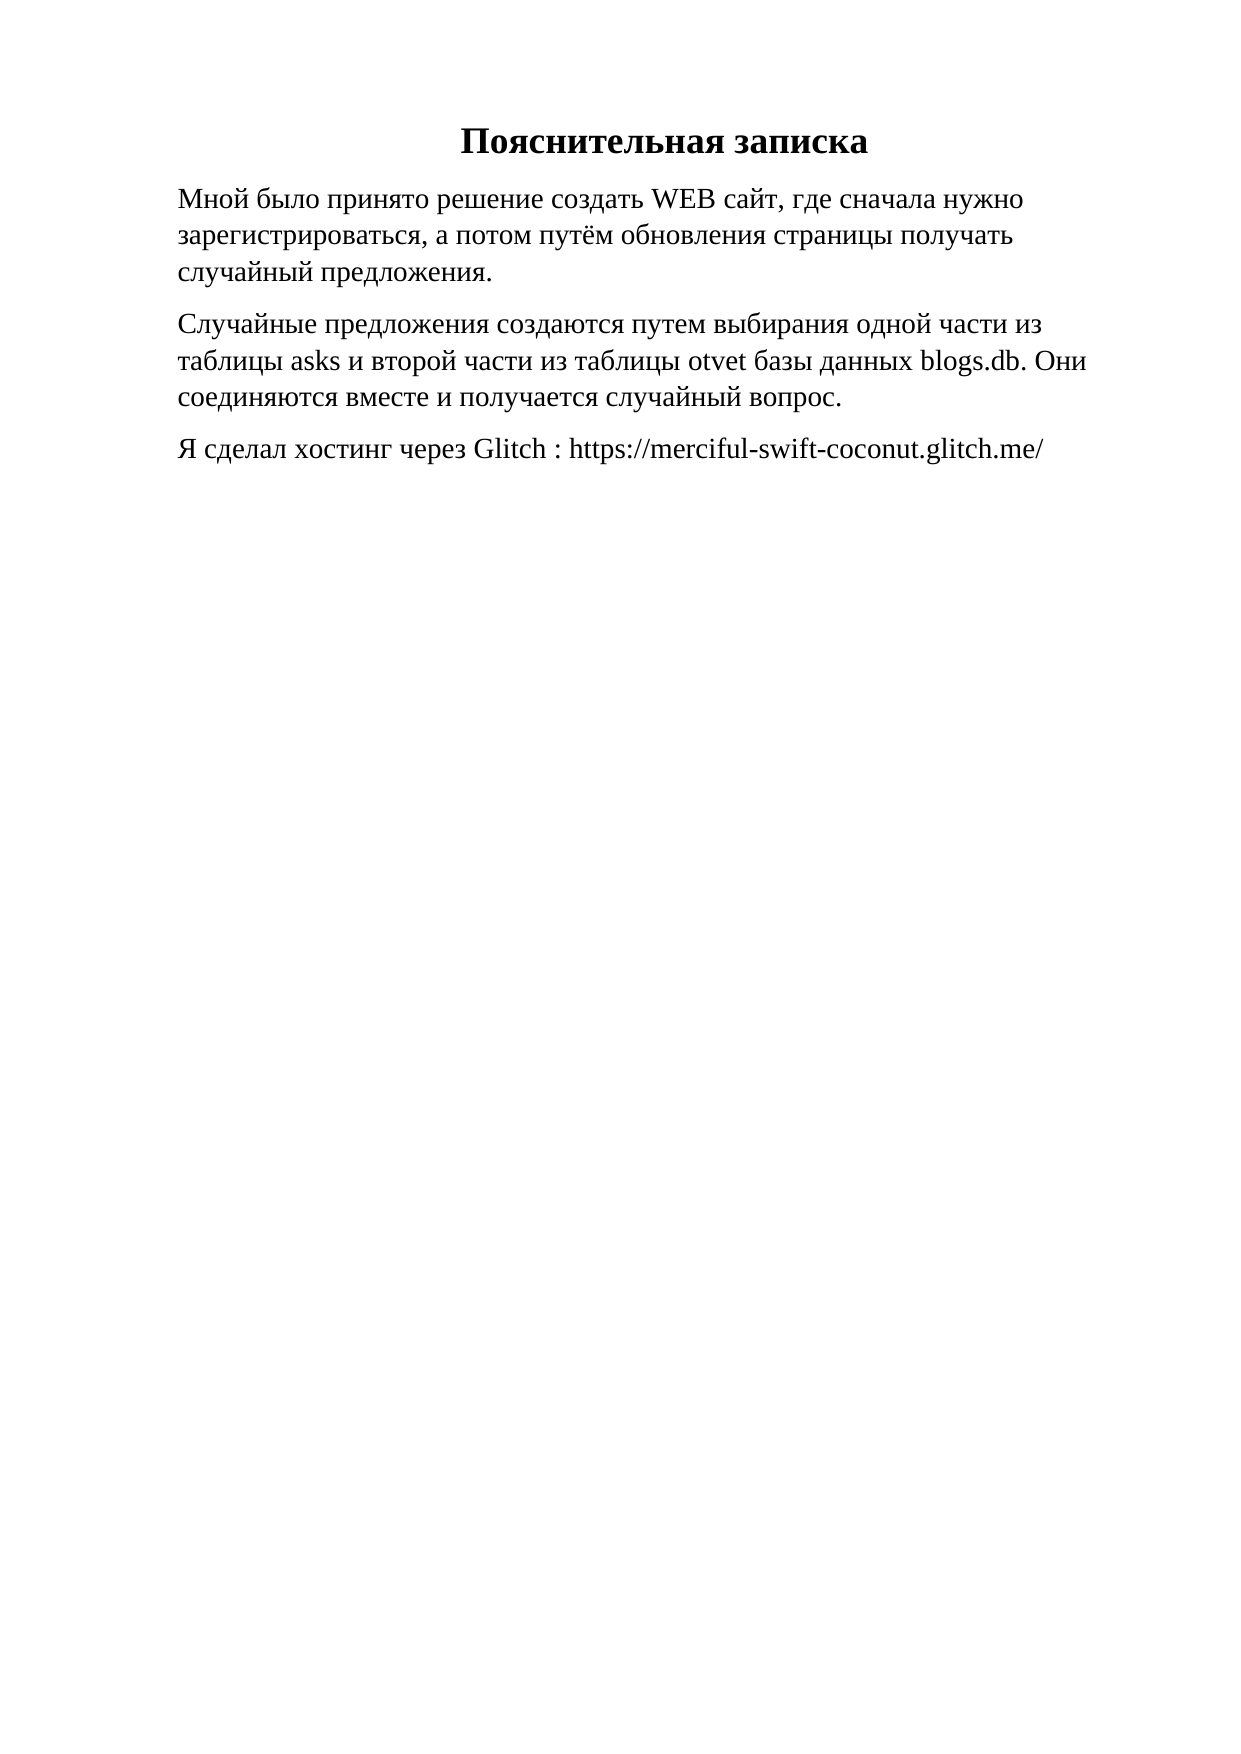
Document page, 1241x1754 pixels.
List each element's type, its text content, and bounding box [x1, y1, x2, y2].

text Мной было принято решение создать WEB сайт, где сначала нужно зарегистрироваться, а потом путём обновления страницы получать случайный предложения. [177, 181, 1152, 287]
text Пояснительная записка [177, 118, 1152, 161]
text Я сделал хостинг через Glitch : https://merciful-swift-coconut.glitch.me/ [177, 432, 1152, 465]
text Случайные предложения создаются путем выбирания одной части из таблицы asks и второй части из таблицы otvet базы данных blogs.db. Они соединяются вместе и получается случайный вопрос. [177, 306, 1152, 412]
